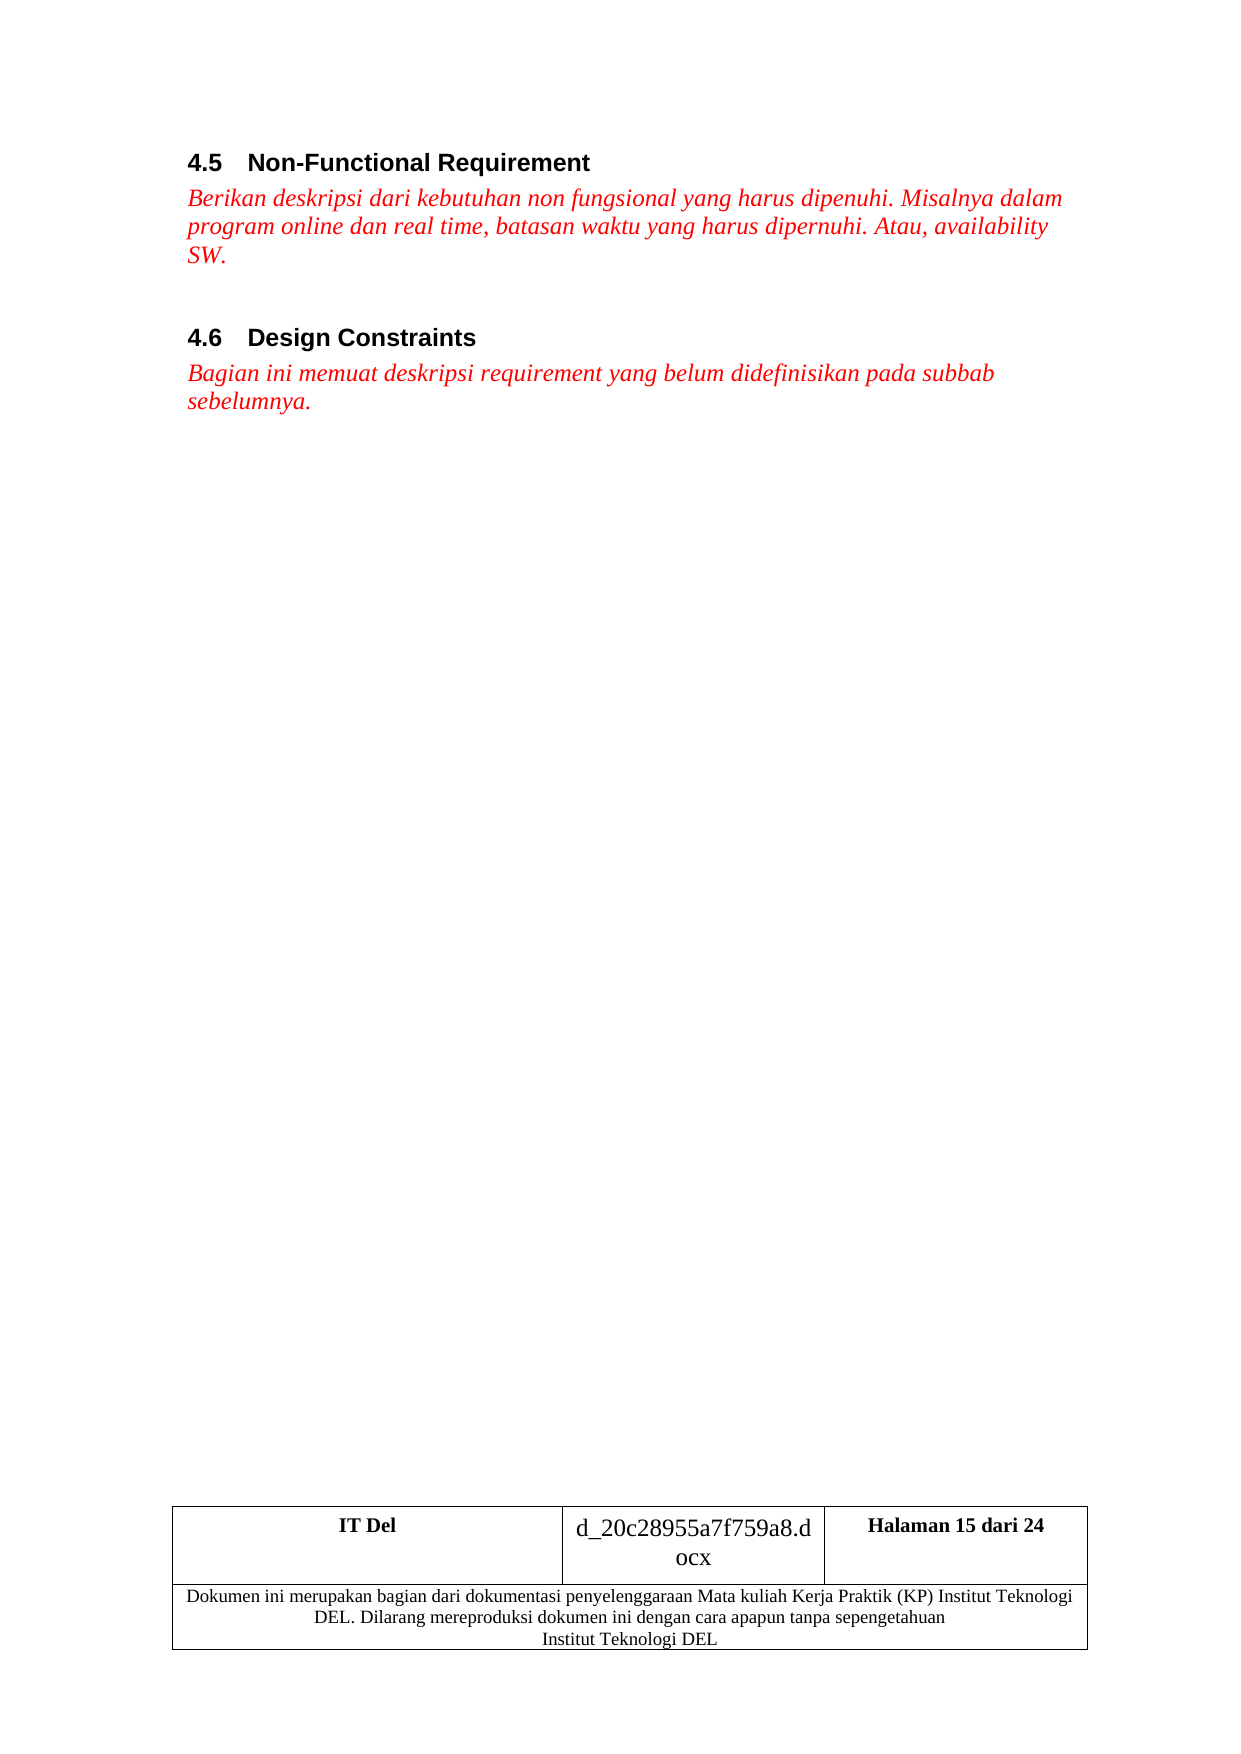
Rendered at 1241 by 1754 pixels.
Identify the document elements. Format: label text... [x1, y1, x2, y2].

text Bagian ini memuat deskripsi requirement yang belum didefinisikan pada subbab sebelumnya. [187, 358, 1092, 415]
subtitle Design Constraints [187, 323, 1092, 351]
subtitle Non-Functional Requirement [187, 148, 1092, 176]
text Berikan deskripsi dari kebutuhan non fungsional yang harus dipenuhi. Misalnya dalam program online dan real time, batasan waktu yang harus dipernuhi. Atau, availability SW. [187, 183, 1092, 269]
